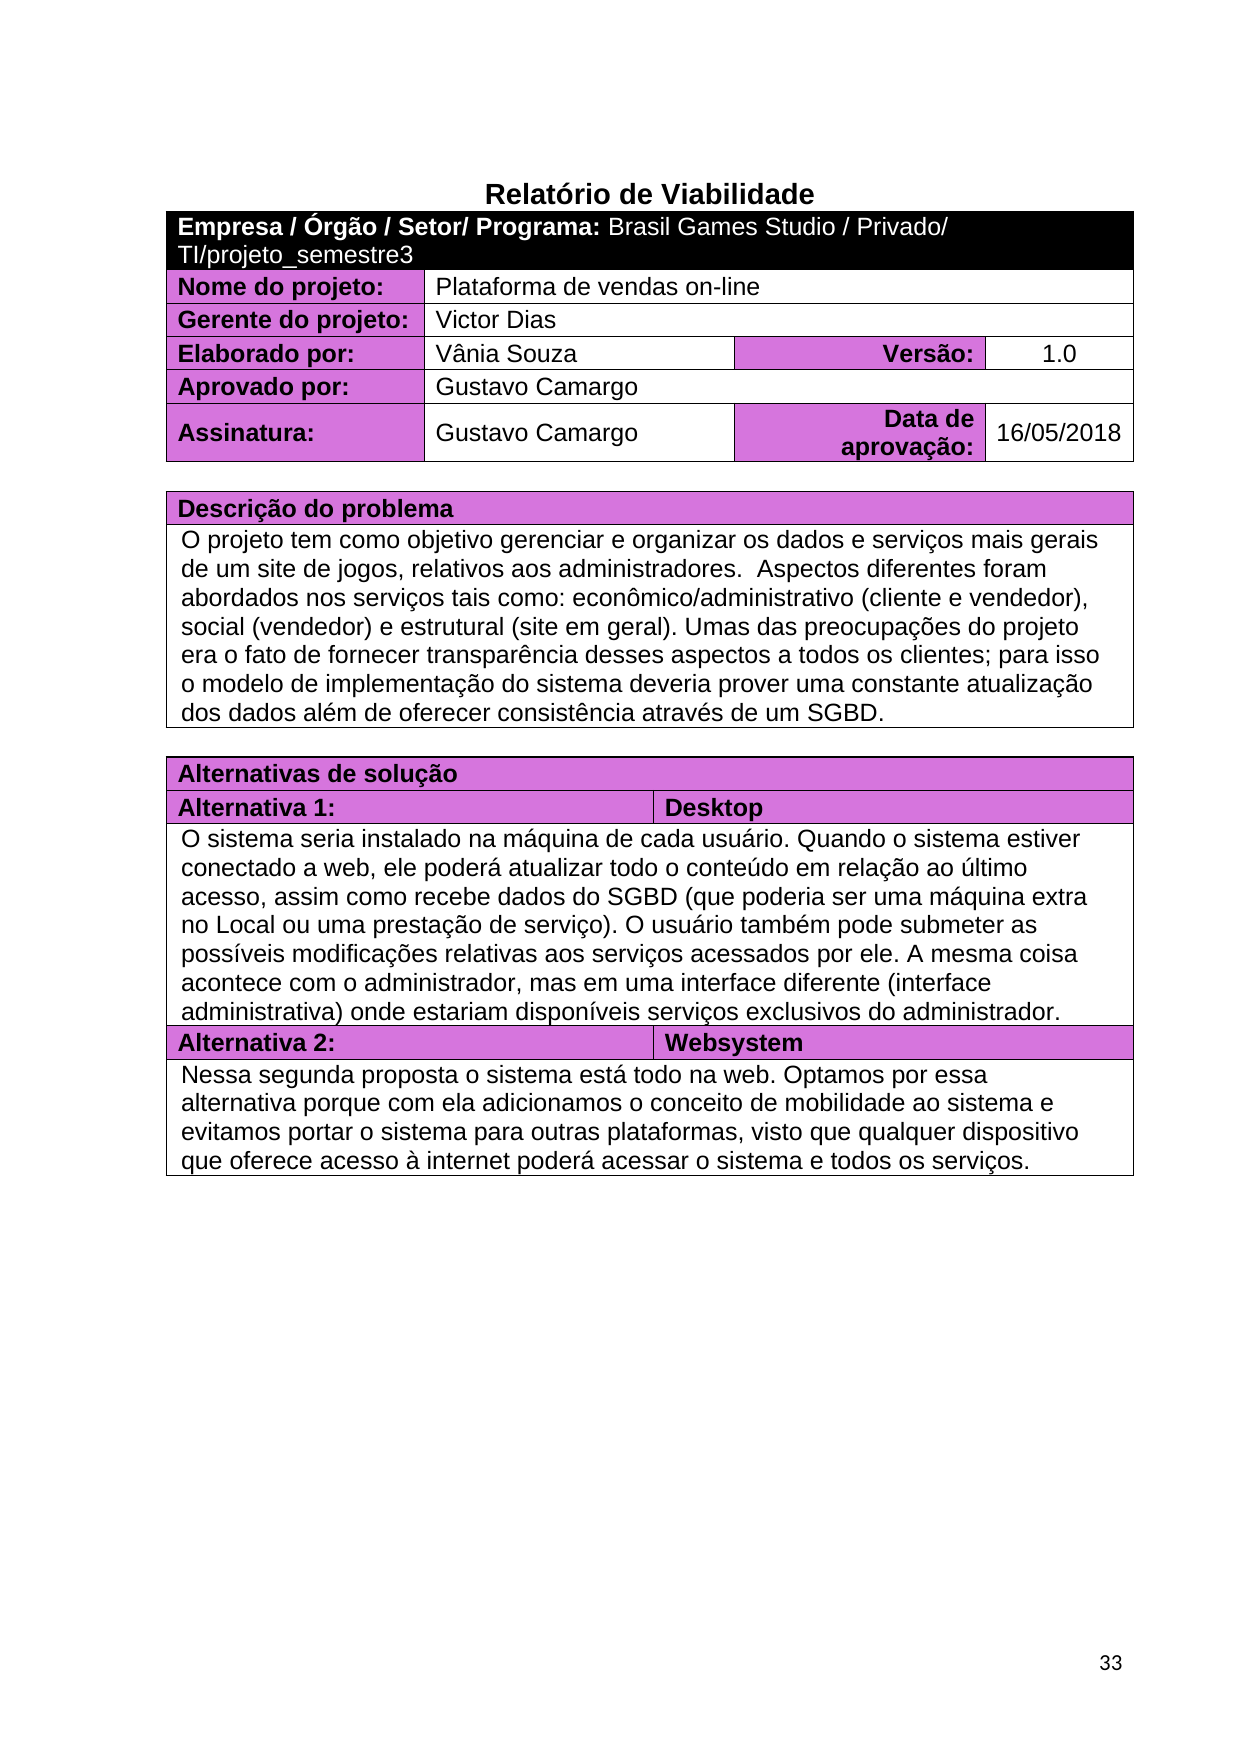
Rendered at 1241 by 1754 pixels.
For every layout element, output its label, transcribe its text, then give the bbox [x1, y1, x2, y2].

table_cell Elaborado por: [167, 337, 424, 369]
table_header Descrição do problema [167, 492, 1133, 524]
table_cell 16/05/2018 [986, 404, 1133, 461]
table_cell Gustavo Camargo [425, 404, 734, 461]
table_header Alternativas de solução [167, 758, 1133, 790]
table_cell Gustavo Camargo [425, 370, 1133, 403]
table_cell Vânia Souza [425, 337, 734, 369]
table_cell Victor Dias [425, 304, 1133, 336]
table_cell Gerente do projeto: [167, 304, 424, 336]
table_cell 1.0 [986, 337, 1133, 369]
table_cell Aprovado por: [167, 370, 424, 403]
table_cell O projeto tem como objetivo gerenciar e organizar os dados e serviços mais gerais de um site de jogos, relativos aos administradores. Aspectos diferentes foram abordados nos serviços tais como: econômico/administrativo (cliente e vendedor), social (vendedor) e estrutural (site em geral). Umas das preocupações do projeto era o fato de fornecer transparência desses aspectos a todos os clientes; para isso o modelo de implementação do sistema deveria prover uma constante atualização dos dados além de oferecer consistência através de um SGBD. [167, 525, 1133, 727]
table_cell Plataforma de vendas on-line [425, 270, 1133, 303]
table_cell Alternativa 1: [167, 791, 653, 823]
table_cell Data de aprovação: [735, 404, 985, 461]
text Relatório de Viabilidade [177, 177, 1122, 211]
table_cell Nessa segunda proposta o sistema está todo na web. Optamos por essa alternativa porque com ela adicionamos o conceito de mobilidade ao sistema e evitamos portar o sistema para outras plataformas, visto que qualquer dispositivo que oferece acesso à internet poderá acessar o sistema e todos os serviços. [167, 1060, 1133, 1175]
table_header Empresa / Órgão / Setor/ Programa: Brasil Games Studio / Privado/ TI/projeto_semestre3 [167, 212, 1133, 269]
table_cell Alternativa 2: [167, 1026, 653, 1059]
table_cell Websystem [654, 1026, 1133, 1059]
table_cell O sistema seria instalado na máquina de cada usuário. Quando o sistema estiver conectado a web, ele poderá atualizar todo o conteúdo em relação ao último acesso, assim como recebe dados do SGBD (que poderia ser uma máquina extra no Local ou uma prestação de serviço). O usuário também pode submeter as possíveis modificações relativas aos serviços acessados por ele. A mesma coisa acontece com o administrador, mas em uma interface diferente (interface administrativa) onde estariam disponíveis serviços exclusivos do administrador. [167, 824, 1133, 1025]
table_cell Versão: [735, 337, 985, 369]
table_cell Assinatura: [167, 404, 424, 461]
table_cell Nome do projeto: [167, 270, 424, 303]
table_cell Desktop [654, 791, 1133, 823]
